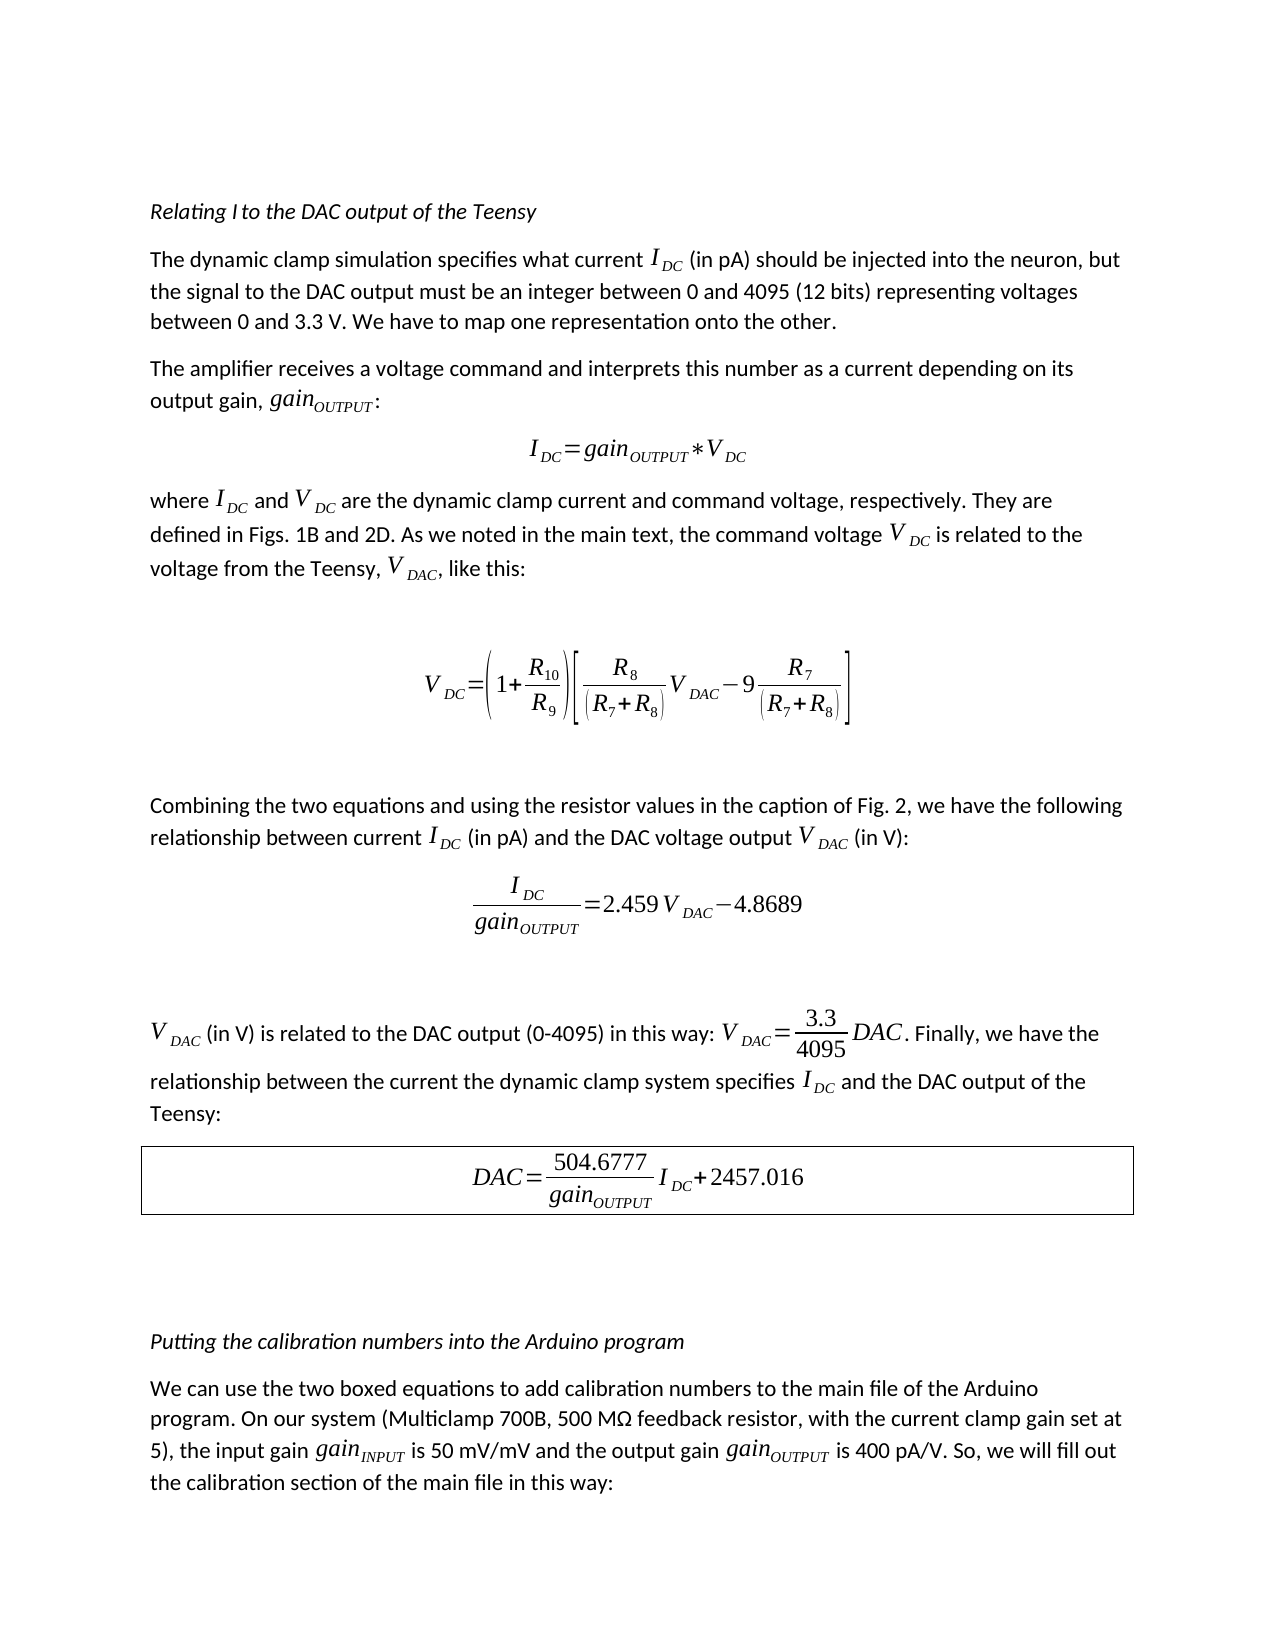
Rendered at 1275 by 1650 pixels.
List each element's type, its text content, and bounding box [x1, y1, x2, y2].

text (in V) is related to the DAC output (0-4095) in this way: . Finally, we have the relationship between the current the dynamic clamp system specifies and the DAC output of the Teensy: [150, 1004, 1125, 1127]
text Putting the calibration numbers into the Arduino program [150, 1327, 1125, 1355]
text Relating I to the DAC output of the Teensy [150, 197, 1125, 225]
text where and are the dynamic clamp current and command voltage, respectively. They are defined in Figs. 1B and 2D. As we noted in the main text, the command voltage is related to the voltage from the Teensy, , like this: [150, 485, 1125, 583]
text Combining the two equations and using the resistor values in the caption of Fig. 2, we have the following relationship between current (in pA) and the DAC voltage output (in V): [150, 792, 1125, 853]
text The dynamic clamp simulation specifies what current (in pA) should be injected into the neuron, but the signal to the DAC output must be an integer between 0 and 4095 (12 bits) representing voltages between 0 and 3.3 V. We have to map one representation onto the other. [150, 244, 1125, 336]
text We can use the two boxed equations to add calibration numbers to the main file of the Arduino program. On our system (Multiclamp 700B, 500 MΩ feedback resistor, with the current clamp gain set at 5), the input gain is 50 mV/mV and the output gain is 400 pA/V. So, we will fill out the calibration section of the main file in this way: [150, 1374, 1125, 1496]
text The amplifier receives a voltage command and interprets this number as a current depending on its output gain, : [150, 354, 1125, 416]
